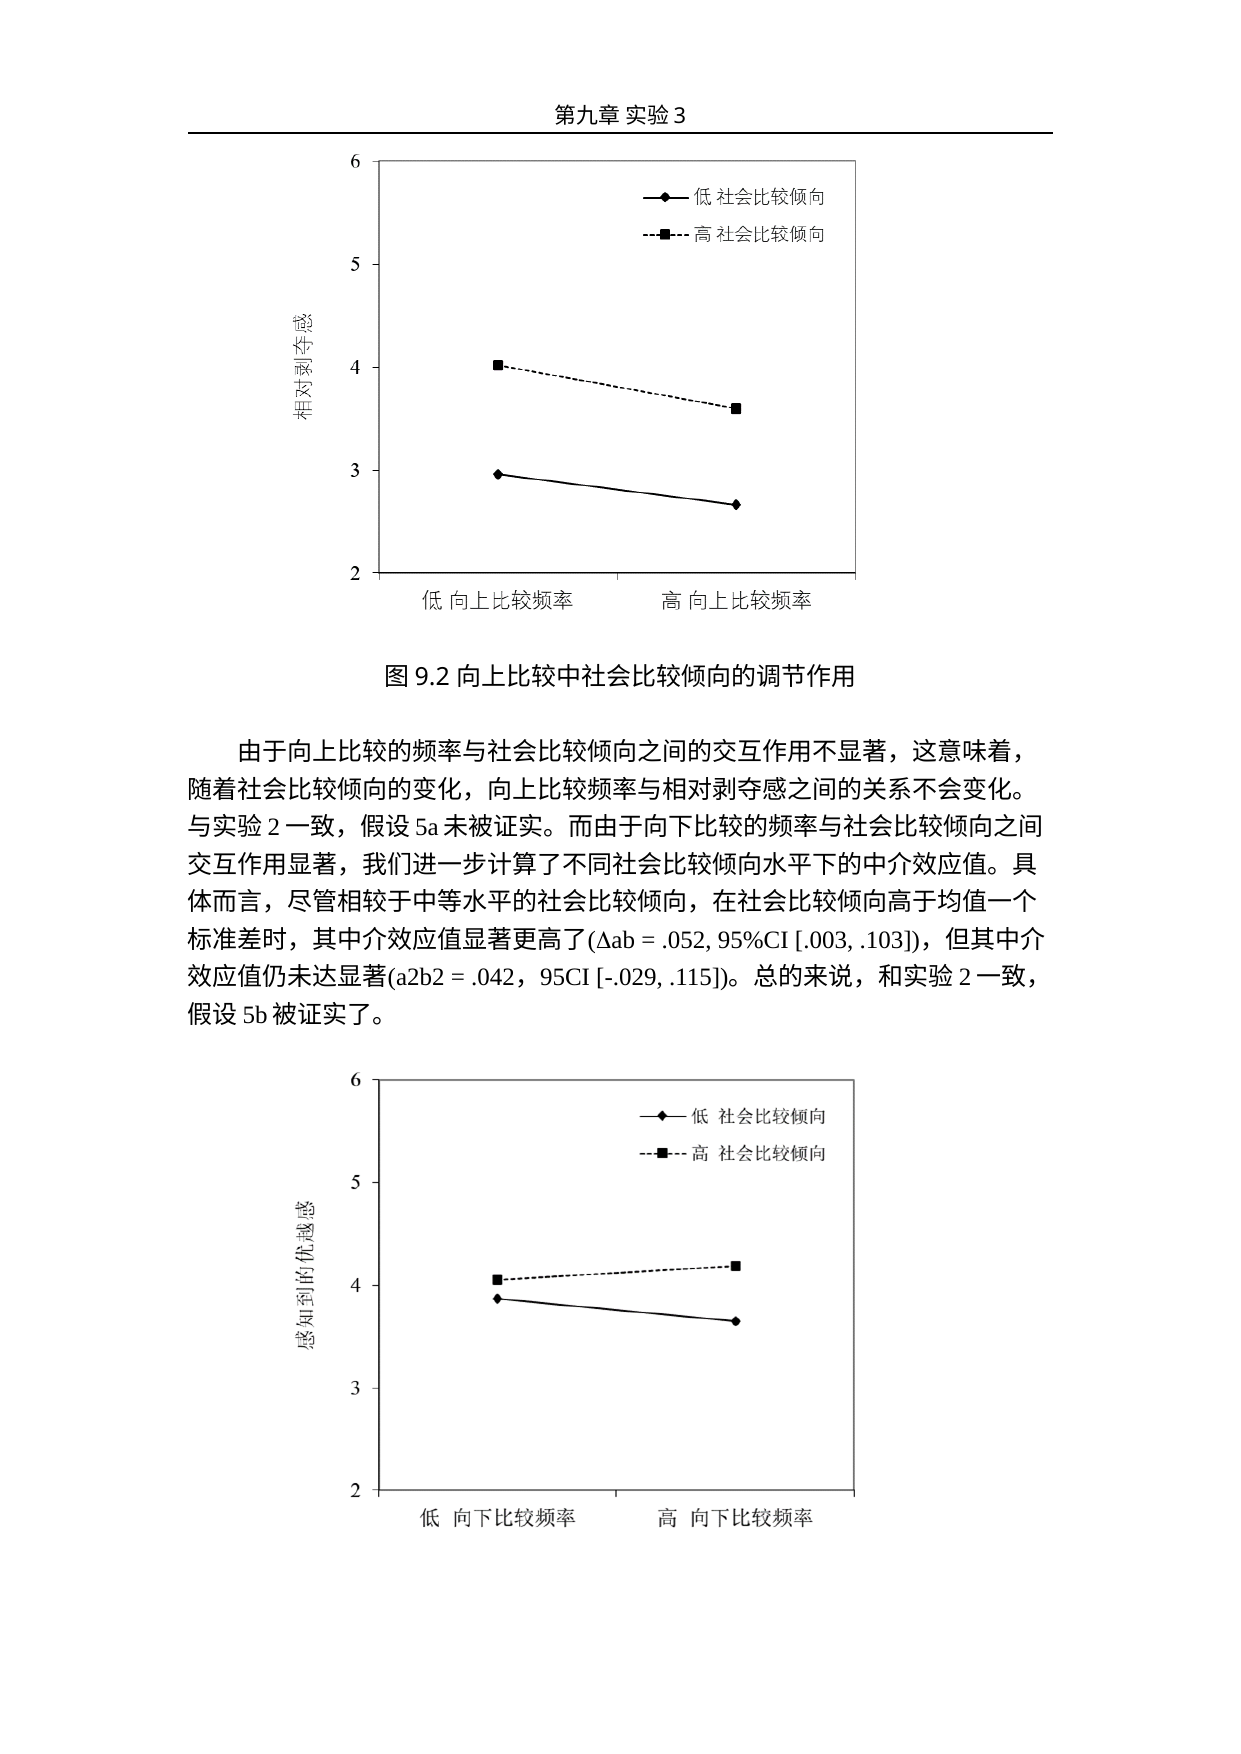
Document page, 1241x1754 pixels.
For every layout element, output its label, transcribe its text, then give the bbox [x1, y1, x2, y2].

picture [231, 1068, 1009, 1531]
picture [231, 150, 1010, 616]
text 由于向上比较的频率与社会比较倾向之间的交互作用不显著，这意味着，随着社会比较倾向的变化，向上比较频率与相对剥夺感之间的关系不会变化。与实验2一致，假设5a未被证实。而由于向下比较的频率与社会比较倾向之间交互作用显著，我们进一步计算了不同社会比较倾向水平下的中介效应值。具体而言，尽管相较于中等水平的社会比较倾向，在社会比较倾向高于均值一个标准差时，其中介效应值显著更高了(ab = .052, 95%CI [.003, .103])，但其中介效应值仍未达显著(a2b2 = .042，95CI [-.029, .115])。总的来说，和实验2一致，假设5b被证实了。 [187, 731, 1053, 1031]
text 图9.2 向上比较中社会比较倾向的调节作用 [187, 656, 1053, 694]
